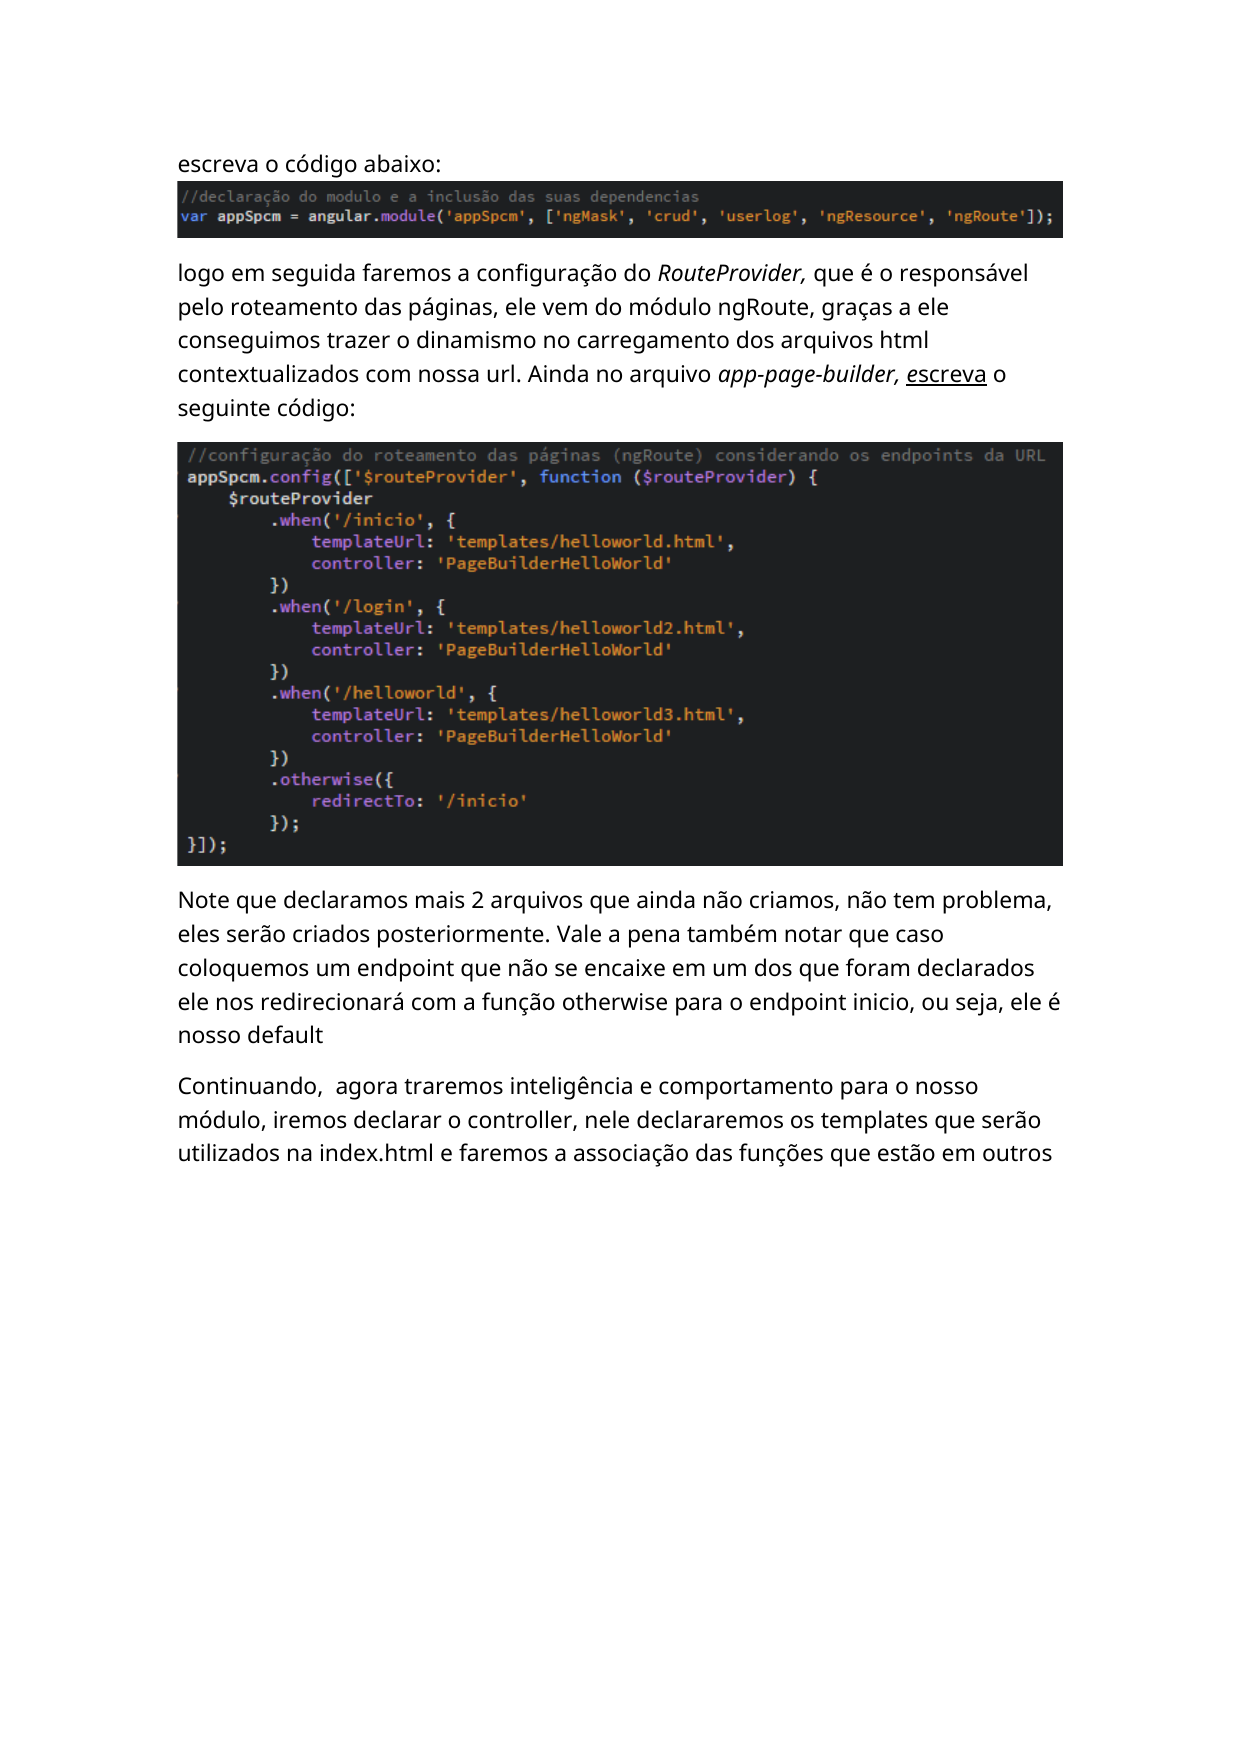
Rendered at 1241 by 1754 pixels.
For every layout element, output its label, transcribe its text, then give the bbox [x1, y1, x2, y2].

text Continuando, agora traremos inteligência e comportamento para o nosso módulo, iremos declarar o controller, nele declararemos os templates que serão utilizados na index.html e faremos a associação das funções que estão em outros services para podermos utilizarmos no app-page-builder [177, 1070, 1063, 1169]
text escreva o código abaixo: [177, 148, 1063, 181]
picture [177, 181, 1063, 238]
text logo em seguida faremos a configuração do RouteProvider, que é o responsável pelo roteamento das páginas, ele vem do módulo ngRoute, graças a ele conseguimos trazer o dinamismo no carregamento dos arquivos html contextualizados com nossa url. Ainda no arquivo app-page-builder, escreva o seguinte código: [177, 257, 1063, 423]
picture [177, 442, 1063, 866]
text Note que declaramos mais 2 arquivos que ainda não criamos, não tem problema, eles serão criados posteriormente. Vale a pena também notar que caso coloquemos um endpoint que não se encaixe em um dos que foram declarados ele nos redirecionará com a função otherwise para o endpoint inicio, ou seja, ele é nosso default [177, 884, 1063, 1051]
